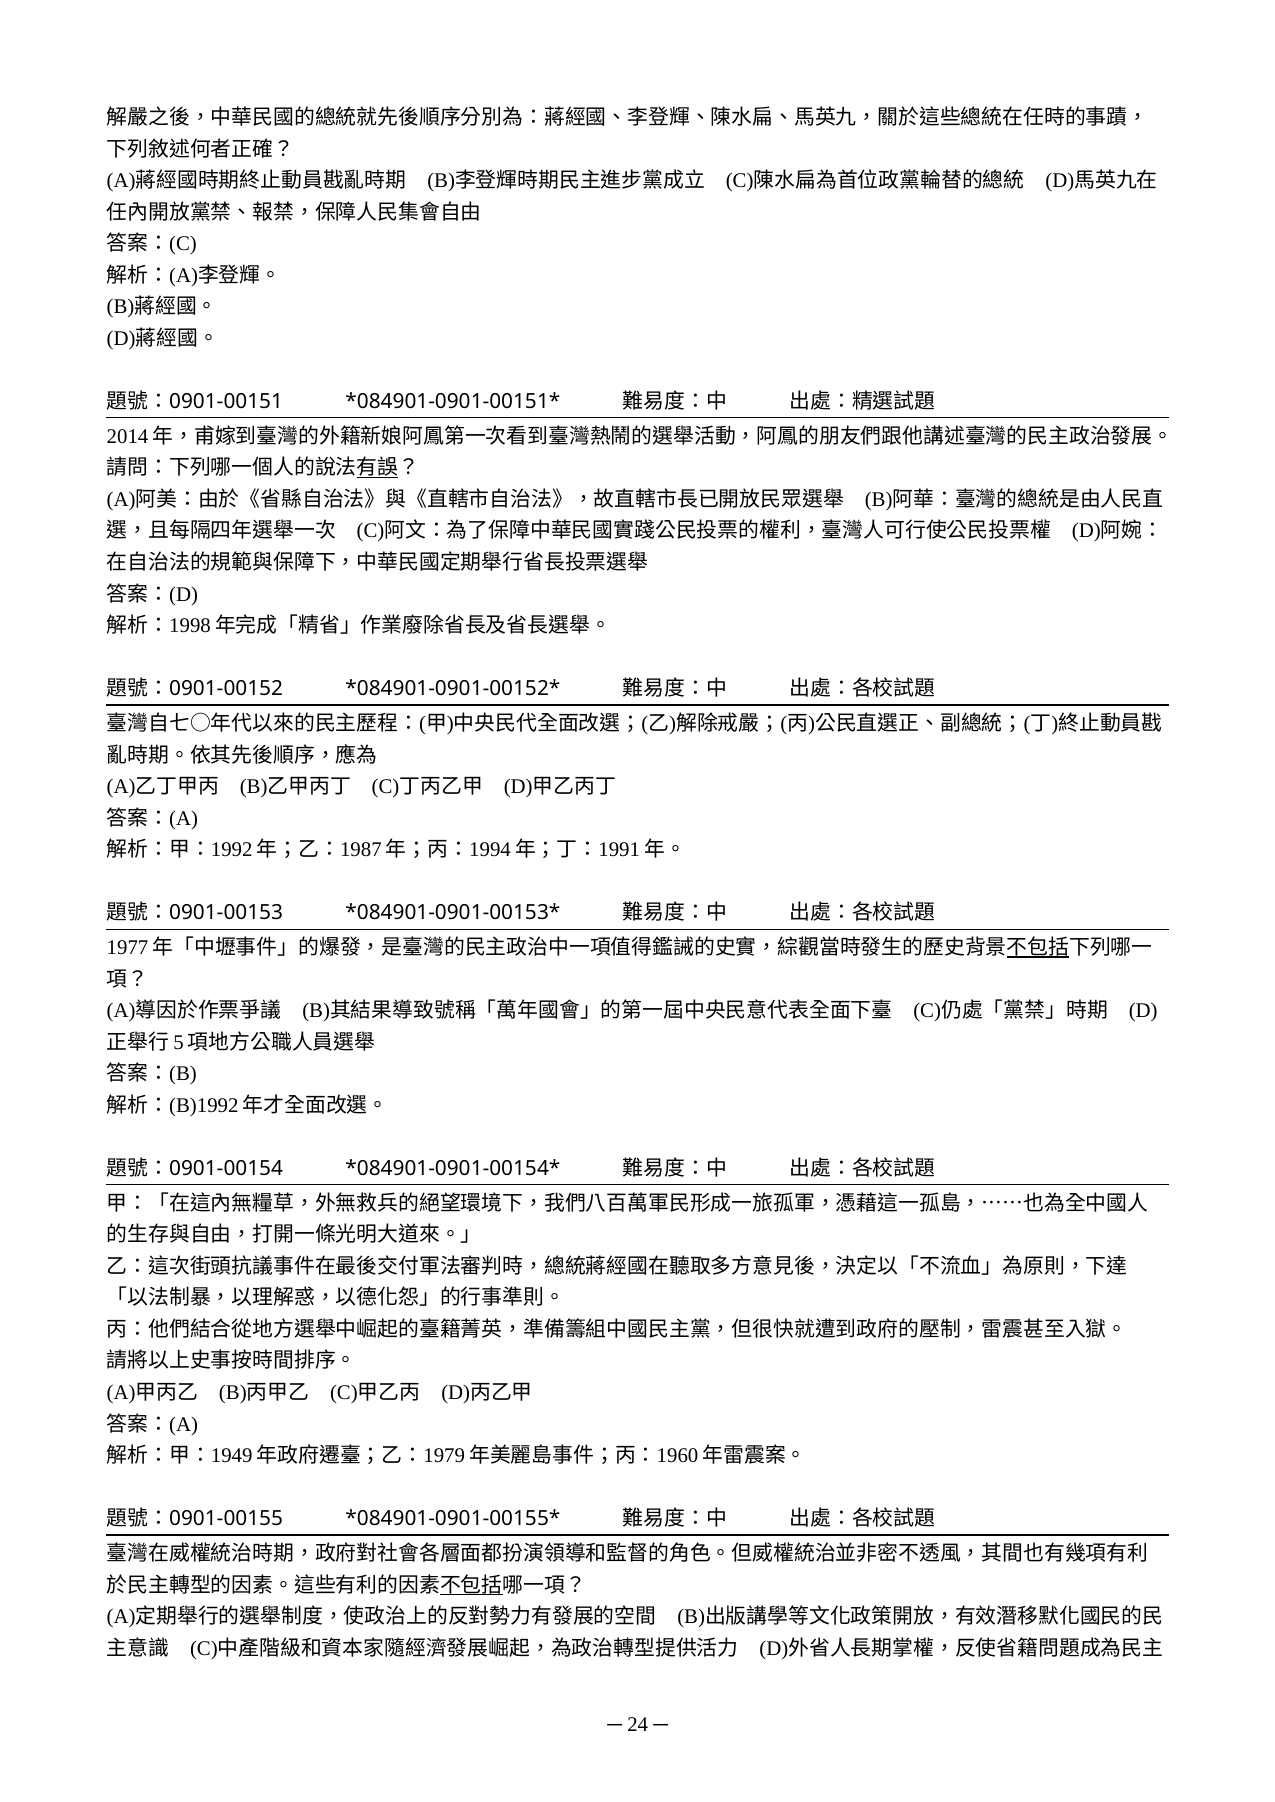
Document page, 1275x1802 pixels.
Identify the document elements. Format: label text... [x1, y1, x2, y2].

text 1977年「中壢事件」的爆發，是臺灣的民主政治中一項值得鑑誡的史實，綜觀當時發生的歷史背景不包括下列哪一項？ (A)導因於作票爭議 (B)其結果導致號稱「萬年國會」的第一屆中央民意代表全面下臺 (C)仍處「黨禁」時期 (D)正舉行5項地方公職人員選舉 [106, 930, 1169, 1056]
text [106, 1536, 1169, 1662]
text 題號：0901-00152 *084901-0901-00152* 難易度：中 出處：各校試題 [106, 671, 1169, 704]
text 題號：0901-00154 *084901-0901-00154* 難易度：中 出處：各校試題 [106, 1151, 1169, 1184]
text 解析：(B)1992年才全面改選。 [106, 1087, 1169, 1119]
text 甲：「在這內無糧草，外無救兵的絕望環境下，我們八百萬軍民形成一旅孤軍，憑藉這一孤島，……也為全中國人的生存與自由，打開一條光明大道來。」 乙：這次街頭抗議事件在最後交付軍法審判時，總統蔣經國在聽取多方意見後，決定以「不流血」為原則，下達「以法制暴，以理解惑，以德化怨」的行事準則。 丙：他們結合從地方選舉中崛起的臺籍菁英，準備籌組中國民主黨，但很快就遭到政府的壓制，雷震甚至入獄。 請將以上史事按時間排序。 (A)甲丙乙 (B)丙甲乙 (C)甲乙丙 (D)丙乙甲 [106, 1185, 1169, 1406]
text 答案：(A) [106, 800, 1169, 832]
text 臺灣自七○年代以來的民主歷程：(甲)中央民代全面改選；(乙)解除戒嚴；(丙)公民直選正、副總統；(丁)終止動員戡亂時期。依其先後順序，應為 (A)乙丁甲丙 (B)乙甲丙丁 (C)丁丙乙甲 (D)甲乙丙丁 [106, 706, 1169, 800]
text 答案：(D) [106, 576, 1169, 608]
text 解析：(A)李登輝。 (B)蔣經國。 (D)蔣經國。 [106, 257, 1169, 352]
text 解析：甲：1949年政府遷臺；乙：1979年美麗島事件；丙：1960年雷震案。 [106, 1438, 1169, 1469]
text 答案：(C) [106, 226, 1169, 257]
text 解析：1998年完成「精省」作業廢除省長及省長選舉。 [106, 608, 1169, 639]
text 題號：0901-00153 *084901-0901-00153* 難易度：中 出處：各校試題 [106, 895, 1169, 929]
text 答案：(A) [106, 1406, 1169, 1438]
text 解嚴之後，中華民國的總統就先後順序分別為：蔣經國、李登輝、陳水扁、馬英九，關於這些總統在任時的事蹟，下列敘述何者正確？ (A)蔣經國時期終止動員戡亂時期 (B)李登輝時期民主進步黨成立 (C)陳水扁為首位政黨輪替的總統 (D)馬英九在任內開放黨禁、報禁，保障人民集會自由 [106, 100, 1169, 226]
text 2014年，甫嫁到臺灣的外籍新娘阿鳳第一次看到臺灣熱鬧的選舉活動，阿鳳的朋友們跟他講述臺灣的民主政治發展。請問：下列哪一個人的說法有誤？ (A)阿美：由於《省縣自治法》與《直轄市自治法》，故直轄市長已開放民眾選舉 (B)阿華：臺灣的總統是由人民直選，且每隔四年選舉一次 (C)阿文：為了保障中華民國實踐公民投票的權利，臺灣人可行使公民投票權 (D)阿婉：在自治法的規範與保障下，中華民國定期舉行省長投票選舉 [106, 418, 1169, 576]
text 答案：(B) [106, 1056, 1169, 1087]
text 題號：0901-00155 *084901-0901-00155* 難易度：中 出處：各校試題 [106, 1501, 1169, 1534]
text 解析：甲：1992年；乙：1987年；丙：1994年；丁：1991年。 [106, 832, 1169, 863]
text 題號：0901-00151 *084901-0901-00151* 難易度：中 出處：精選試題 [106, 384, 1169, 417]
